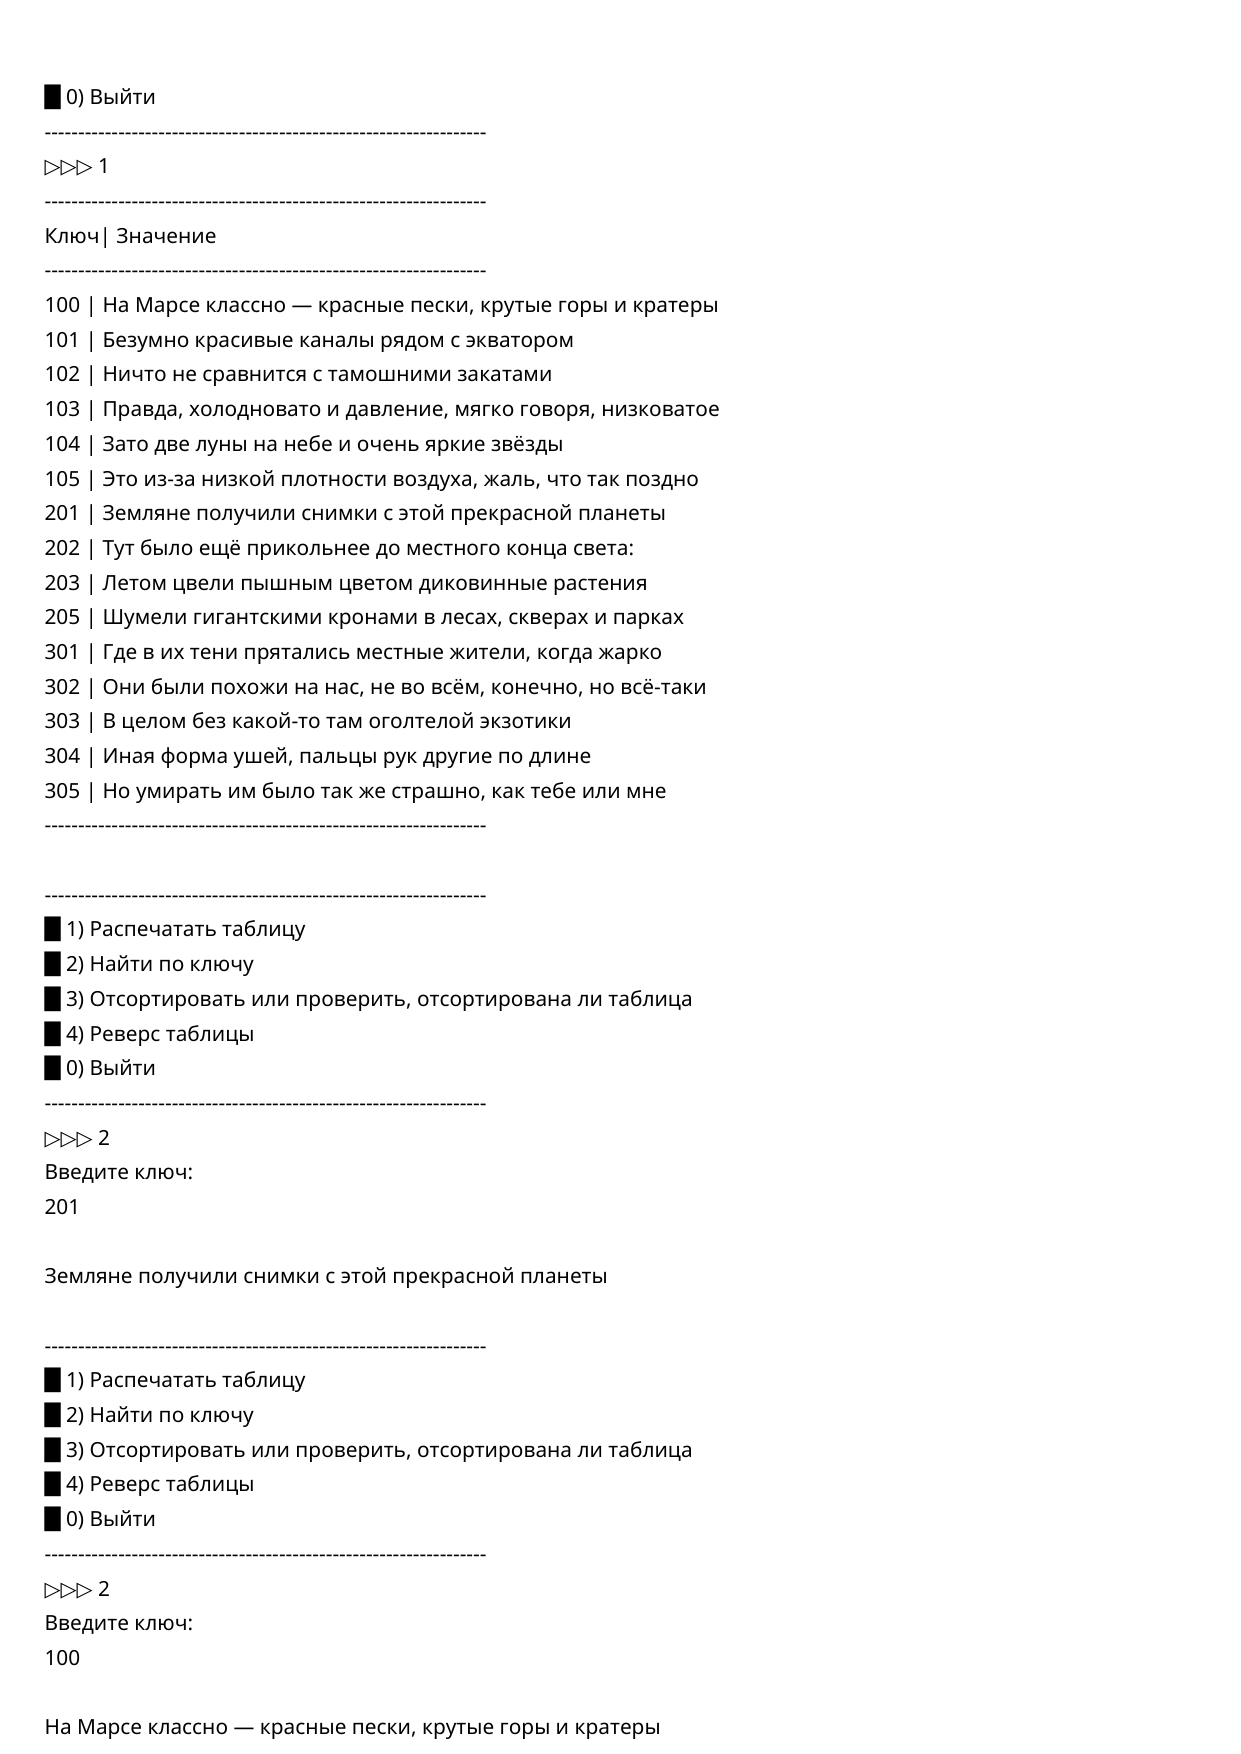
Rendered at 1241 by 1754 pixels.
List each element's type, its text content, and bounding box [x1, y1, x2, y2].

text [44, 186, 1196, 214]
text 301 | Где в их тени прятались местные жители, когда жарко [44, 637, 1196, 666]
text 103 | Правда, холодновато и давление, мягко говоря, низковатое [44, 394, 1196, 423]
text 303 | В целом без какой-то там оголтелой экзотики [44, 706, 1196, 735]
text 100 | На Марсе классно — красные пески, крутые горы и кратеры [44, 290, 1196, 319]
text Ключ| Значение [44, 221, 1196, 249]
text █ 4) Реверс таблицы [44, 1019, 1196, 1047]
text █ 0) Выйти [44, 1504, 1196, 1533]
text █ 1) Распечатать таблицу [44, 914, 1196, 943]
text █ 2) Найти по ключу [44, 1400, 1196, 1429]
text ------------------------------------------------------------------ [44, 811, 1196, 839]
text █ 0) Выйти [44, 82, 1196, 111]
text ▷▷▷ 2 [44, 1574, 1196, 1602]
text ------------------------------------------------------------------ [44, 1088, 1196, 1116]
text ------------------------------------------------------------------ [44, 880, 1196, 908]
text ▷▷▷ 2 [44, 1123, 1196, 1151]
text ▷▷▷ 1 [44, 151, 1196, 180]
text 201 | Земляне получили снимки с этой прекрасной планеты [44, 498, 1196, 527]
text 201 [44, 1192, 1196, 1221]
text █ 2) Найти по ключу [44, 949, 1196, 978]
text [44, 117, 1196, 145]
text ------------------------------------------------------------------ [44, 1331, 1196, 1359]
text 304 | Иная форма ушей, пальцы рук другие по длине [44, 741, 1196, 769]
text █ 1) Распечатать таблицу [44, 1366, 1196, 1394]
text 100 [44, 1643, 1196, 1671]
text 102 | Ничто не сравнится с тамошними закатами [44, 359, 1196, 388]
text 105 | Это из-за низкой плотности воздуха, жаль, что так поздно [44, 464, 1196, 492]
text Земляне получили снимки с этой прекрасной планеты [44, 1261, 1196, 1290]
text ------------------------------------------------------------------ [44, 256, 1196, 284]
text █ 4) Реверс таблицы [44, 1469, 1196, 1498]
text Введите ключ: [44, 1157, 1196, 1186]
text 101 | Безумно красивые каналы рядом с экватором [44, 325, 1196, 353]
text 202 | Тут было ещё прикольнее до местного конца света: [44, 533, 1196, 561]
text 302 | Они были похожи на нас, не во всём, конечно, но всё-таки [44, 672, 1196, 700]
text 205 | Шумели гигантскими кронами в лесах, скверах и парках [44, 602, 1196, 631]
text 203 | Летом цвели пышным цветом диковинные растения [44, 568, 1196, 596]
text Введите ключ: [44, 1608, 1196, 1637]
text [44, 1539, 1196, 1567]
text 104 | Зато две луны на небе и очень яркие звёзды [44, 429, 1196, 457]
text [44, 1435, 1196, 1463]
text 305 | Но умирать им было так же страшно, как тебе или мне [44, 776, 1196, 804]
text █ 0) Выйти [44, 1053, 1196, 1082]
text На Марсе классно — красные пески, крутые горы и кратеры [44, 1712, 1196, 1741]
text █ 3) Отсортировать или проверить, отсортирована ли таблица [44, 984, 1196, 1012]
